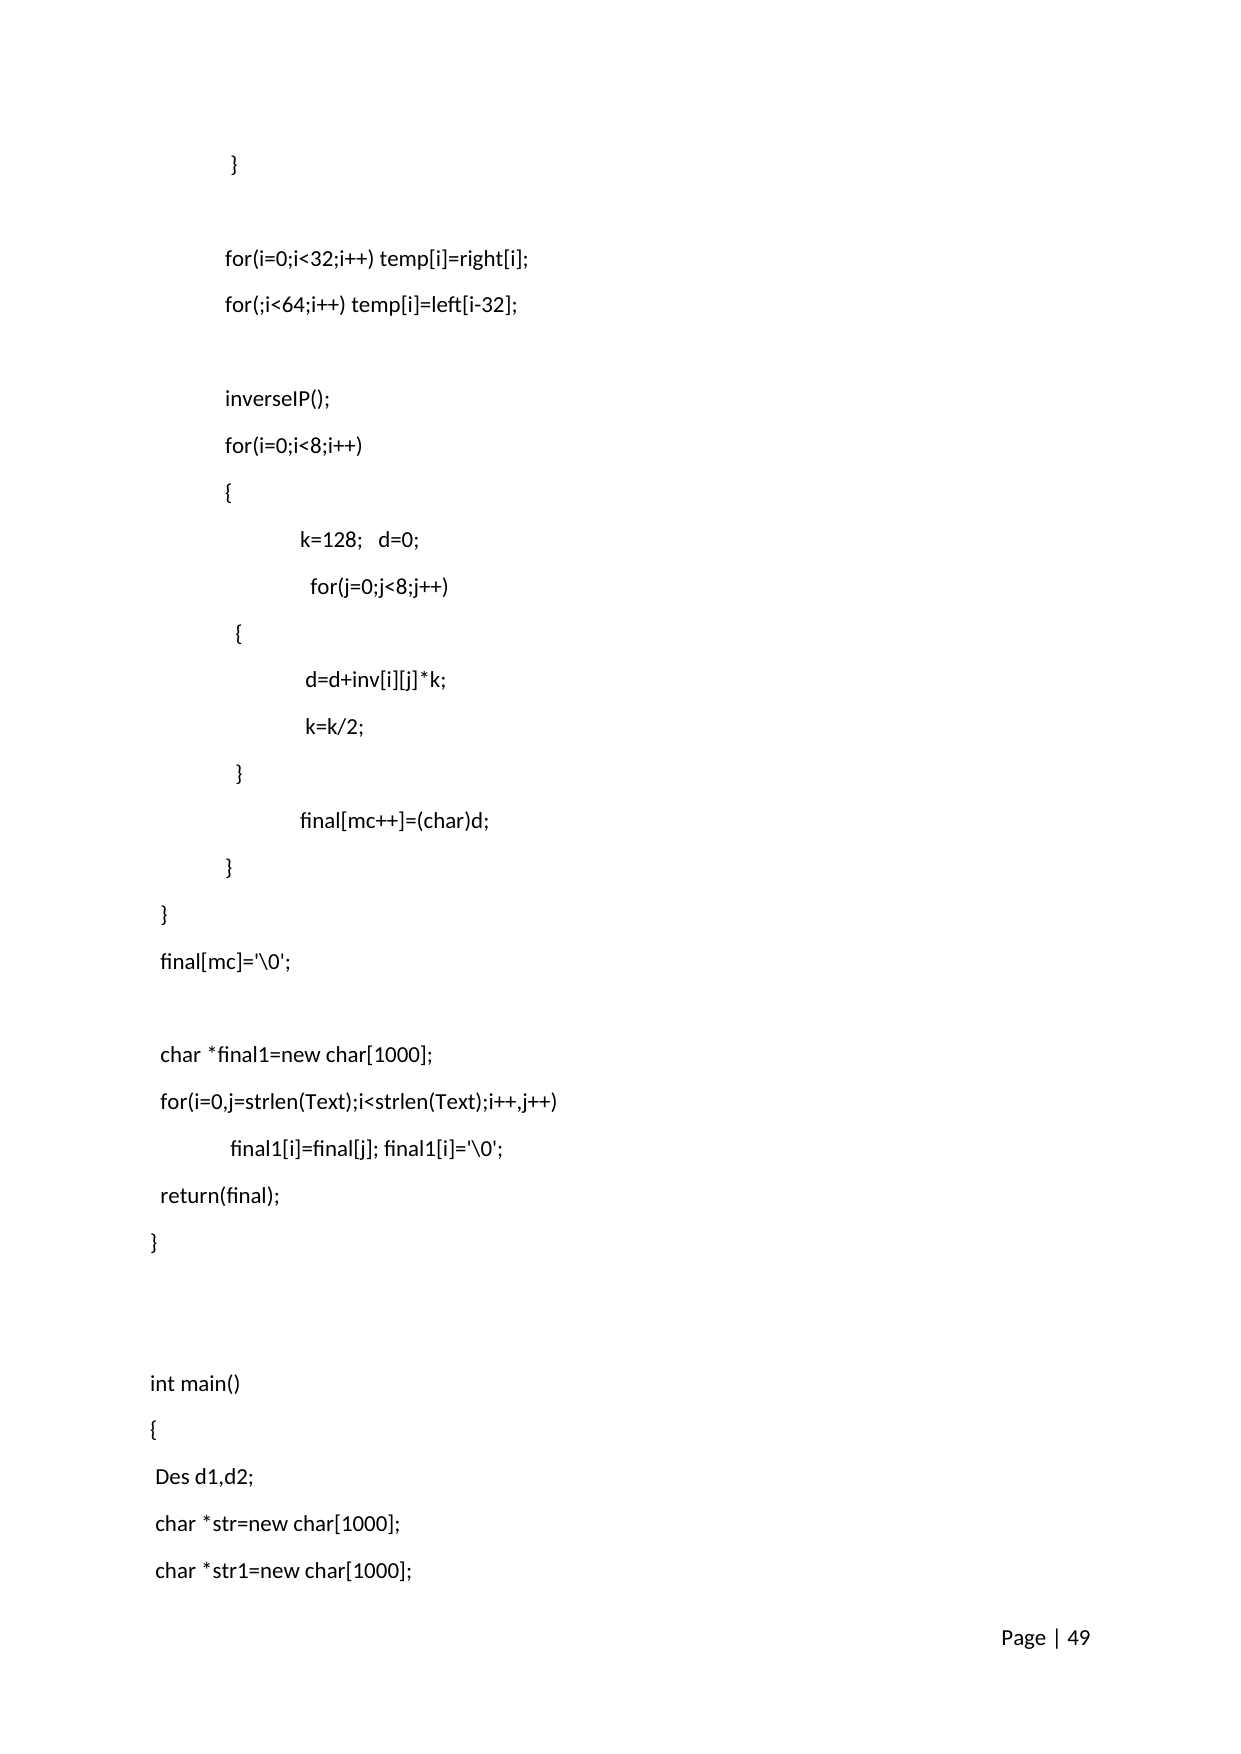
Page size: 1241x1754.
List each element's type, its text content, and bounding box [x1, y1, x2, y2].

text for(;i<64;i++) temp[i]=left[i-32]; [150, 291, 1090, 319]
text { [150, 1416, 1090, 1444]
text } [150, 150, 1090, 178]
text inverseIP(); [150, 384, 1090, 412]
text for(i=0,j=strlen(Text);i<strlen(Text);i++,j++) [150, 1087, 1090, 1116]
text for(i=0;i<32;i++) temp[i]=right[i]; [150, 244, 1090, 272]
text { [150, 478, 1090, 506]
text } [150, 853, 1090, 881]
text k=k/2; [150, 712, 1090, 741]
text d=d+inv[i][j]*k; [150, 666, 1090, 694]
text char *final1=new char[1000]; [150, 1041, 1090, 1069]
text final1[i]=final[j]; final1[i]='\0'; [150, 1134, 1090, 1162]
text char *str=new char[1000]; [150, 1509, 1090, 1537]
text final[mc++]=(char)d; [150, 806, 1090, 834]
text Des d1,d2; [150, 1462, 1090, 1491]
text } [150, 759, 1090, 787]
text } [150, 1228, 1090, 1256]
text k=128; d=0; [150, 525, 1090, 553]
text { [150, 619, 1090, 647]
text } [150, 900, 1090, 928]
text for(j=0;j<8;j++) [150, 572, 1090, 600]
text return(final); [150, 1181, 1090, 1209]
text for(i=0;i<8;i++) [150, 431, 1090, 459]
text char *str1=new char[1000]; [150, 1556, 1090, 1584]
text final[mc]='\0'; [150, 947, 1090, 975]
text int main() [150, 1369, 1090, 1397]
